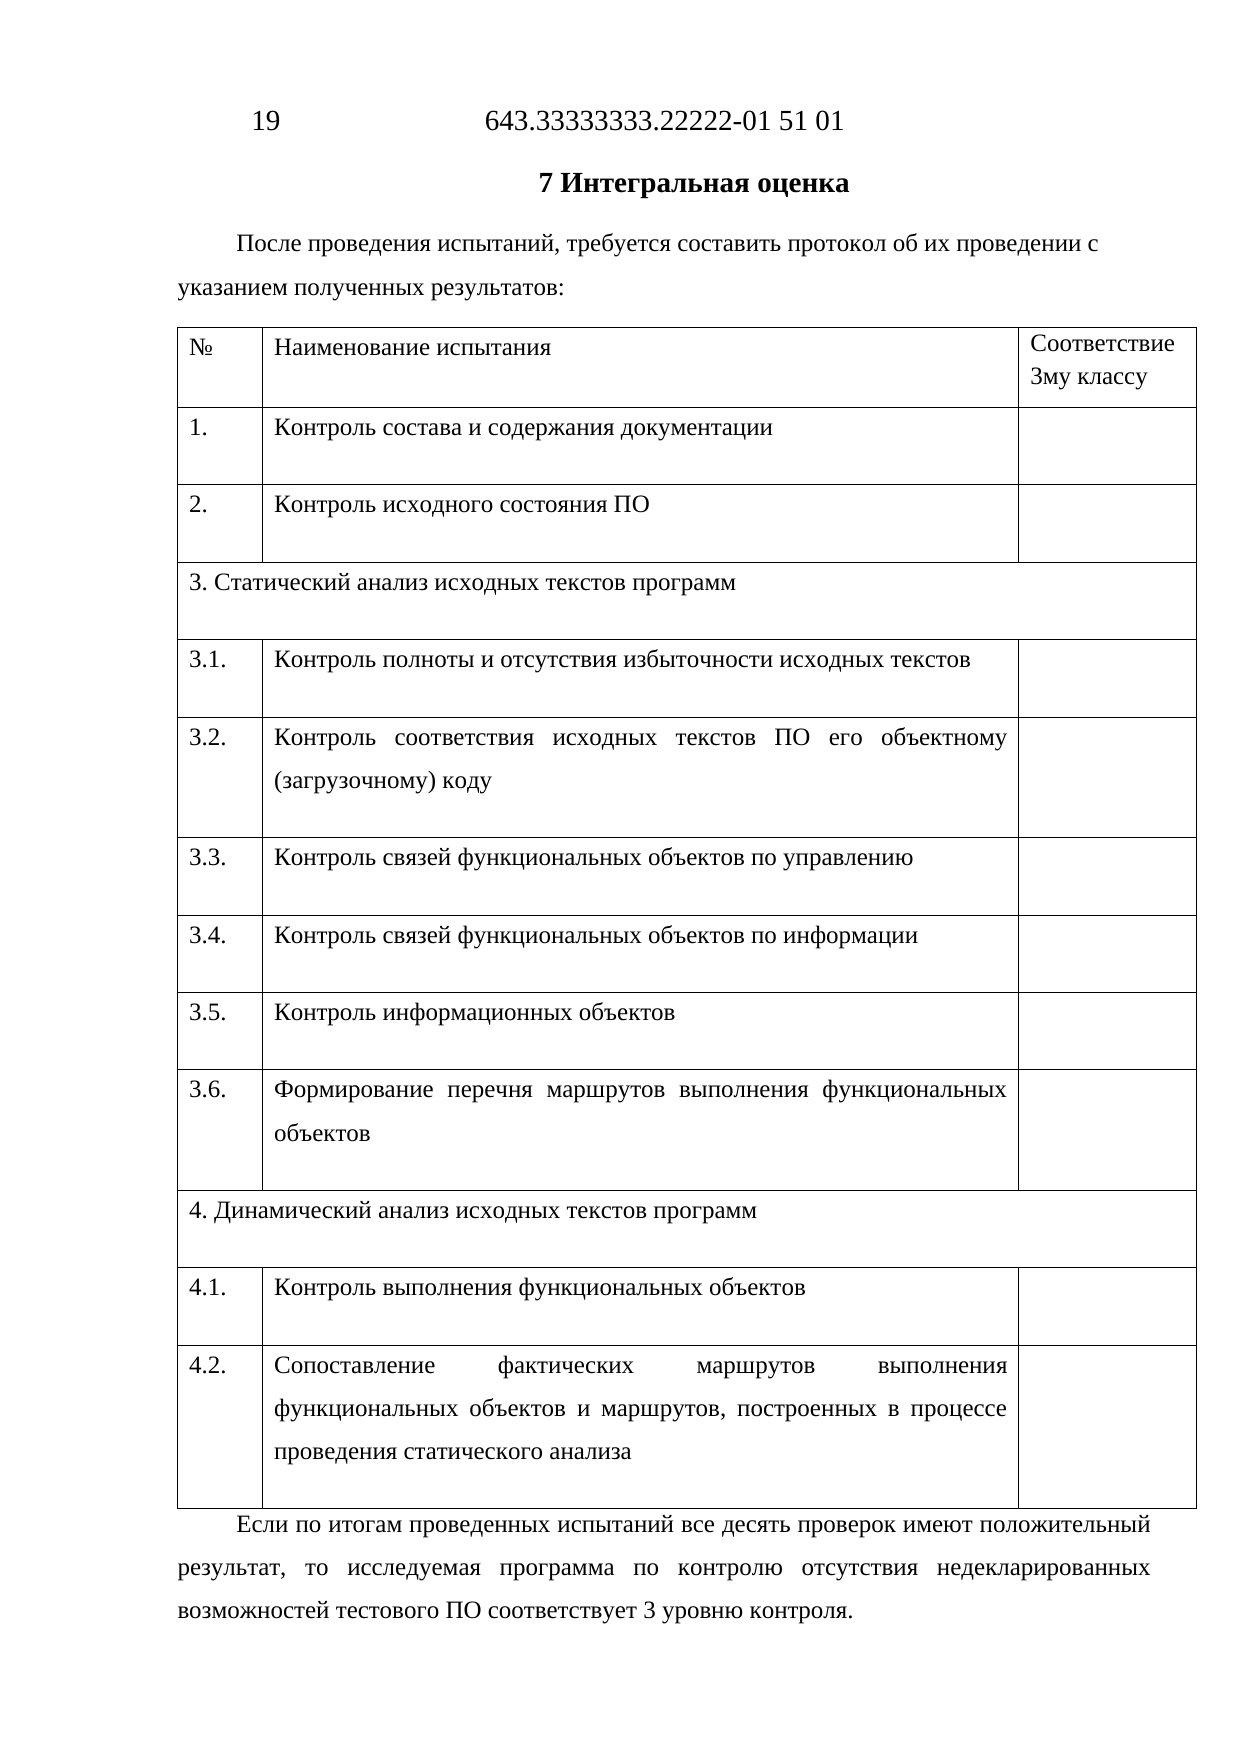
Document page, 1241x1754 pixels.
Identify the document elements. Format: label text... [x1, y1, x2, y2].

table_header Соответствие 3му классу [1019, 328, 1196, 407]
table_cell [1019, 838, 1196, 914]
table_cell Контроль информационных объектов [263, 993, 1018, 1069]
table_cell Формирование перечня маршрутов выполнения функциональных объектов [263, 1070, 1018, 1190]
table_cell 3.6. [178, 1070, 262, 1190]
table_cell [1019, 408, 1196, 484]
table_cell 3.4. [178, 916, 262, 992]
table_cell 3.5. [178, 993, 262, 1069]
table_cell 3.3. [178, 838, 262, 914]
table_cell Контроль полноты и отсутствия избыточности исходных текстов [263, 640, 1018, 717]
table_cell 4.2. [178, 1346, 262, 1508]
table_cell [1019, 993, 1196, 1069]
table_cell 3.2. [178, 718, 262, 837]
table_cell [1019, 1346, 1196, 1508]
text 7 Интегральная оценка [177, 166, 1152, 199]
text После проведения испытаний, требуется составить протокол об их проведении с указанием полученных результатов: [177, 228, 1152, 300]
table_cell [1019, 718, 1196, 837]
table_cell [1019, 1070, 1196, 1190]
table_cell 1. [178, 408, 262, 484]
table_cell [1019, 1268, 1196, 1344]
table_cell [1019, 640, 1196, 717]
table_cell Контроль исходного состояния ПО [263, 485, 1018, 562]
table_cell 4. Динамический анализ исходных текстов программ [178, 1191, 1196, 1267]
table_header № [178, 328, 262, 407]
table_cell Контроль связей функциональных объектов по информации [263, 916, 1018, 992]
table_cell 2. [178, 485, 262, 562]
table_cell 3. Статический анализ исходных текстов программ [178, 563, 1196, 639]
table_cell Контроль соответствия исходных текстов ПО его объектному (загрузочному) коду [263, 718, 1018, 837]
table_header Наименование испытания [263, 328, 1018, 407]
table_cell [1019, 916, 1196, 992]
table_cell 3.1. [178, 640, 262, 717]
table_cell Контроль состава и содержания документации [263, 408, 1018, 484]
table_cell [1019, 485, 1196, 562]
table_cell Контроль выполнения функциональных объектов [263, 1268, 1018, 1344]
text Если по итогам проведенных испытаний все десять проверок имеют положительный результат, то исследуемая программа по контролю отсутствия недекларированных возможностей тестового ПО соответствует 3 уровню контроля. [177, 1509, 1152, 1624]
table_cell Сопоставление фактических маршрутов выполнения функциональных объектов и маршрутов, построенных в процессе проведения статического анализа [263, 1346, 1018, 1508]
table_cell Контроль связей функциональных объектов по управлению [263, 838, 1018, 914]
table_cell 4.1. [178, 1268, 262, 1344]
